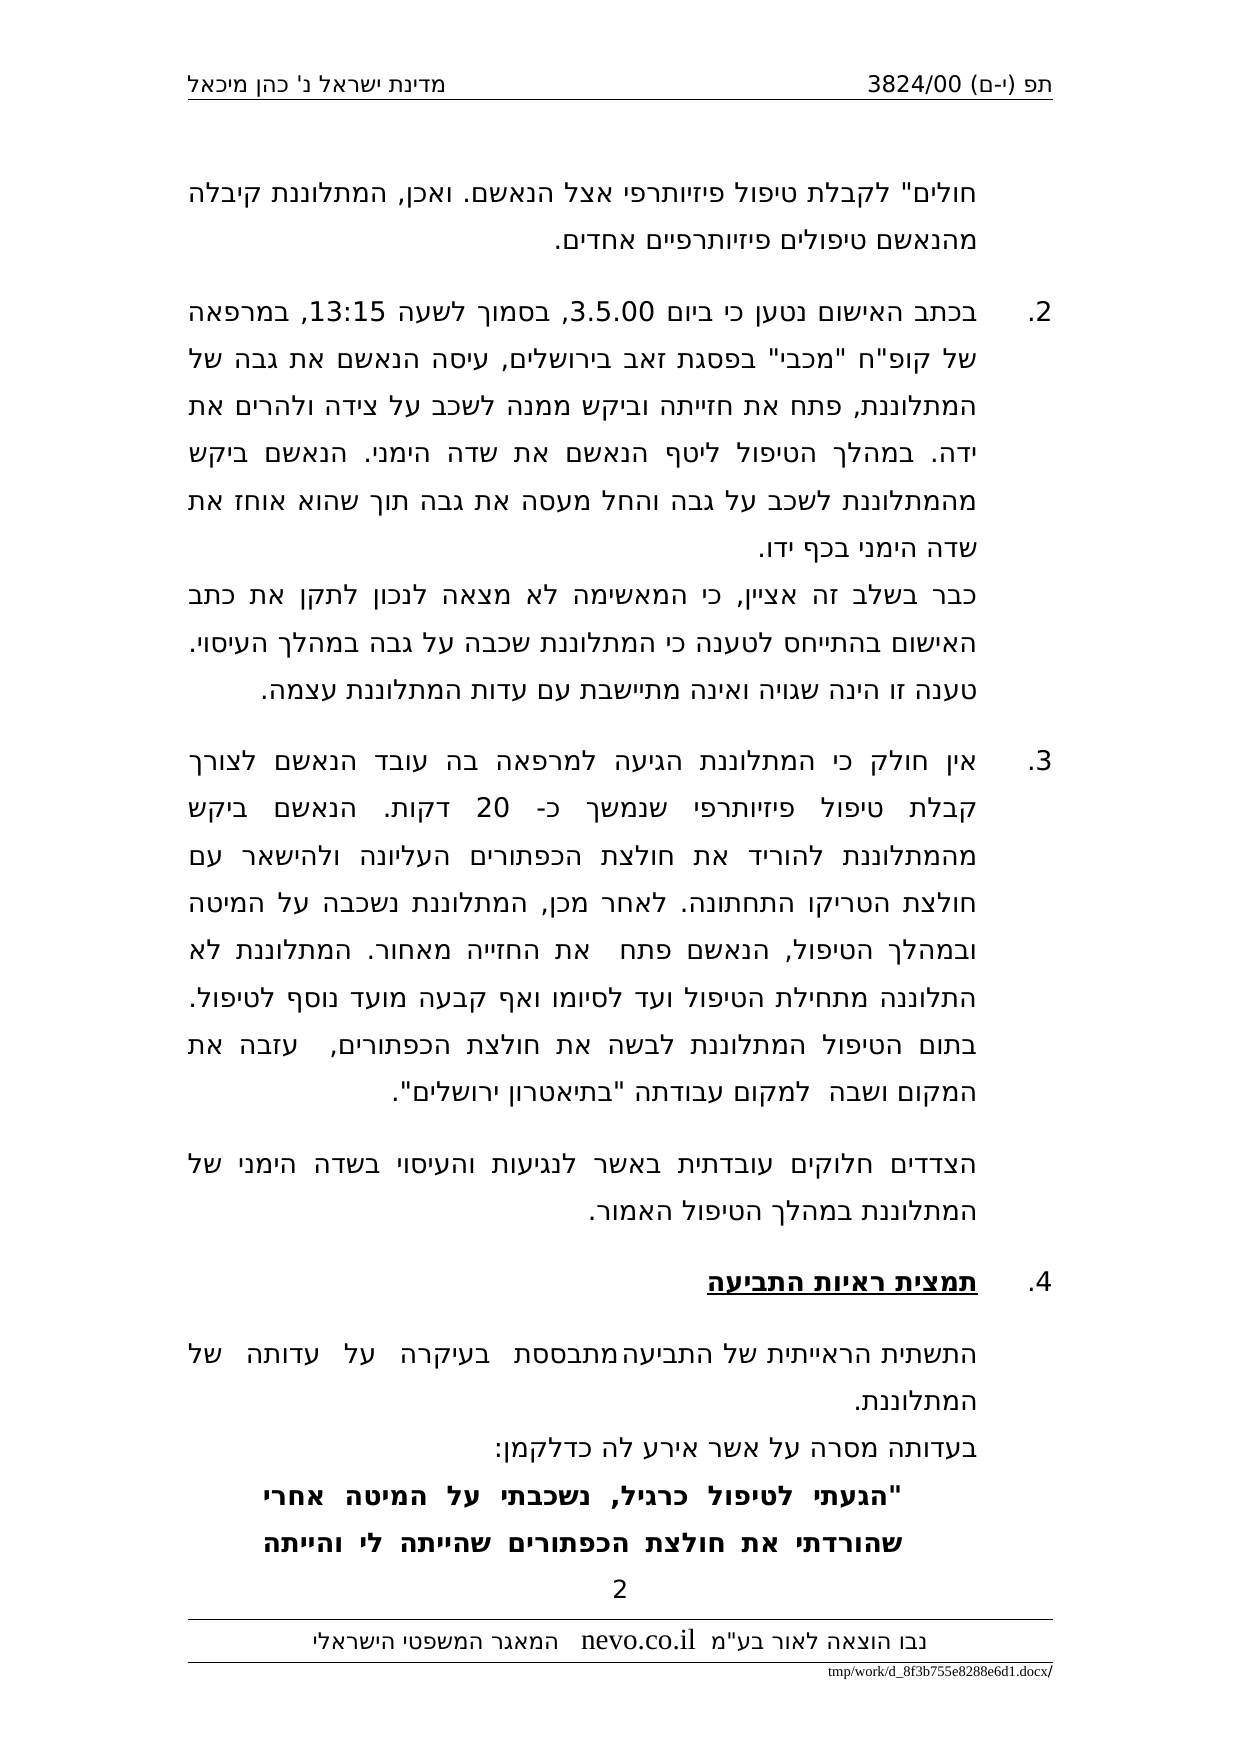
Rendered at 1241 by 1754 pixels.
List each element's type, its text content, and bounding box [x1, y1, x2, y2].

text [187, 177, 1053, 256]
text 3. אין חולק כי המתלוננת הגיעה למרפאה בה עובד הנאשם לצורך קבלת טיפול פיזיותרפי שנמשך כ- 20 דקות. הנאשם ביקש מהמתלוננת להוריד את חולצת הכפתורים העליונה ולהישאר עם חולצת הטריקו התחתונה. לאחר מכן, המתלוננת נשכבה על המיטה ובמהלך הטיפול, הנאשם פתח את החזייה מאחור. המתלוננת לא התלוננה מתחילת הטיפול ועד לסיומו ואף קבעה מועד נוסף לטיפול. בתום הטיפול המתלוננת לבשה את חולצת הכפתורים, עזבה את המקום ושבה למקום עבודתה "בתיאטרון ירושלים".ו [187, 746, 1053, 1108]
text התשתית הראייתית של התביעה מתבססת בעיקרה על עדותה של המתלוננת. [187, 1338, 1053, 1417]
text בעדותה מסרה על אשר אירע לה כדלקמן: [187, 1432, 1053, 1464]
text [262, 1480, 903, 1559]
text כבר בשלב זה אציין, כי המאשימה לא מצאה לנכון לתקן את כתב האישום בהתייחס לטענה כי המתלוננת שכבה על גבה במהלך העיסוי. טענה זו הינה שגויה ואינה מתיישבת עם עדות המתלוננת עצמה. [187, 579, 1053, 706]
text הצדדים חלוקים עובדתית באשר לנגיעות והעיסוי בשדה הימני של המתלוננת במהלך הטיפול האמור.נ [187, 1148, 978, 1227]
text 4. תמצית ראיות התביעה [187, 1267, 1053, 1298]
text 2. בכתב האישום נטען כי ביום 3.5.00, בסמוך לשעה 13:15, במרפאה של קופ"ח "מכבי" בפסגת זאב בירושלים, עיסה הנאשם את גבה של המתלוננת, פתח את חזייתה וביקש ממנה לשכב על צידה ולהרים את ידה. במהלך הטיפול ליטף הנאשם את שדה הימני. הנאשם ביקש מהמתלוננת לשכב על גבה והחל מעסה את גבה תוך שהוא אוחז את שדה הימני בכף ידו. [187, 296, 1053, 564]
